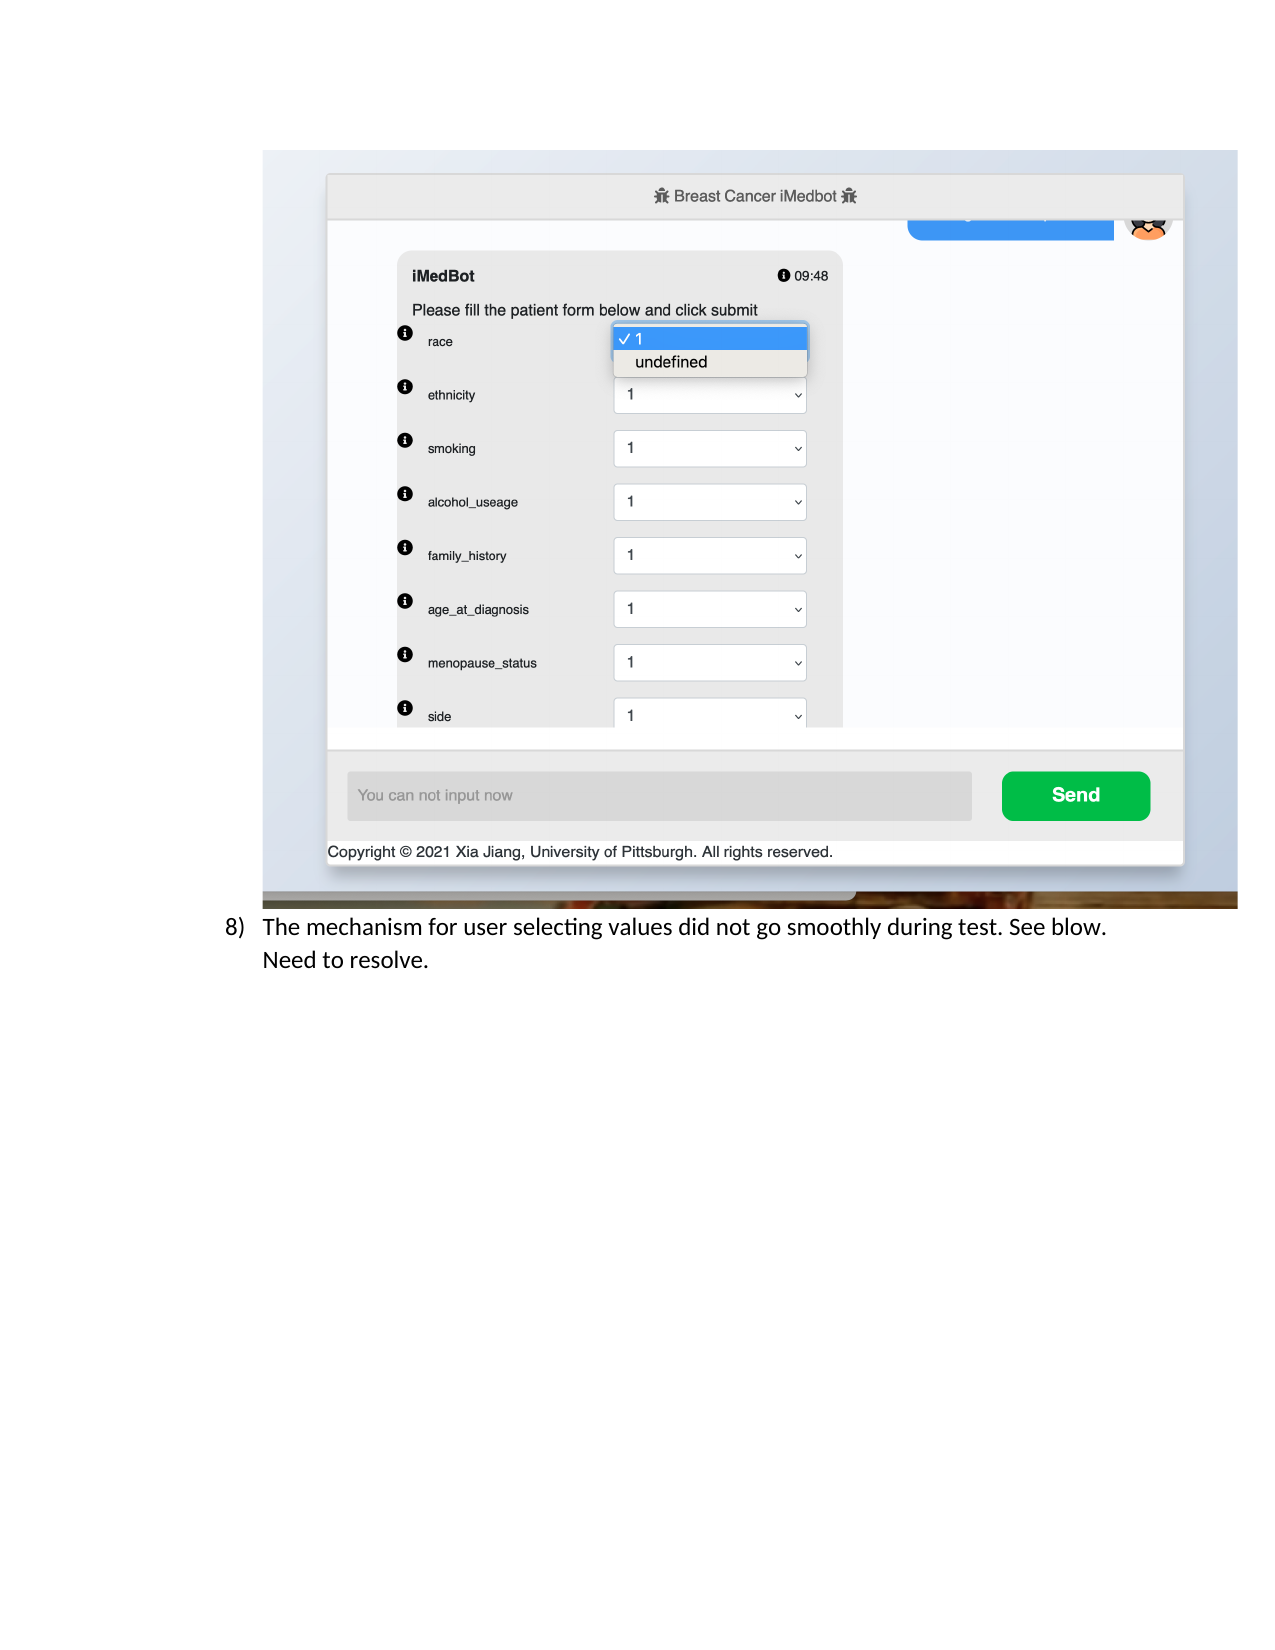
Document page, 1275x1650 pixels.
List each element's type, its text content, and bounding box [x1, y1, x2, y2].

picture [262, 150, 1238, 909]
list The mechanism for user selecting values did not go smoothly during test. See blow. Need to resolve. [225, 911, 1125, 974]
